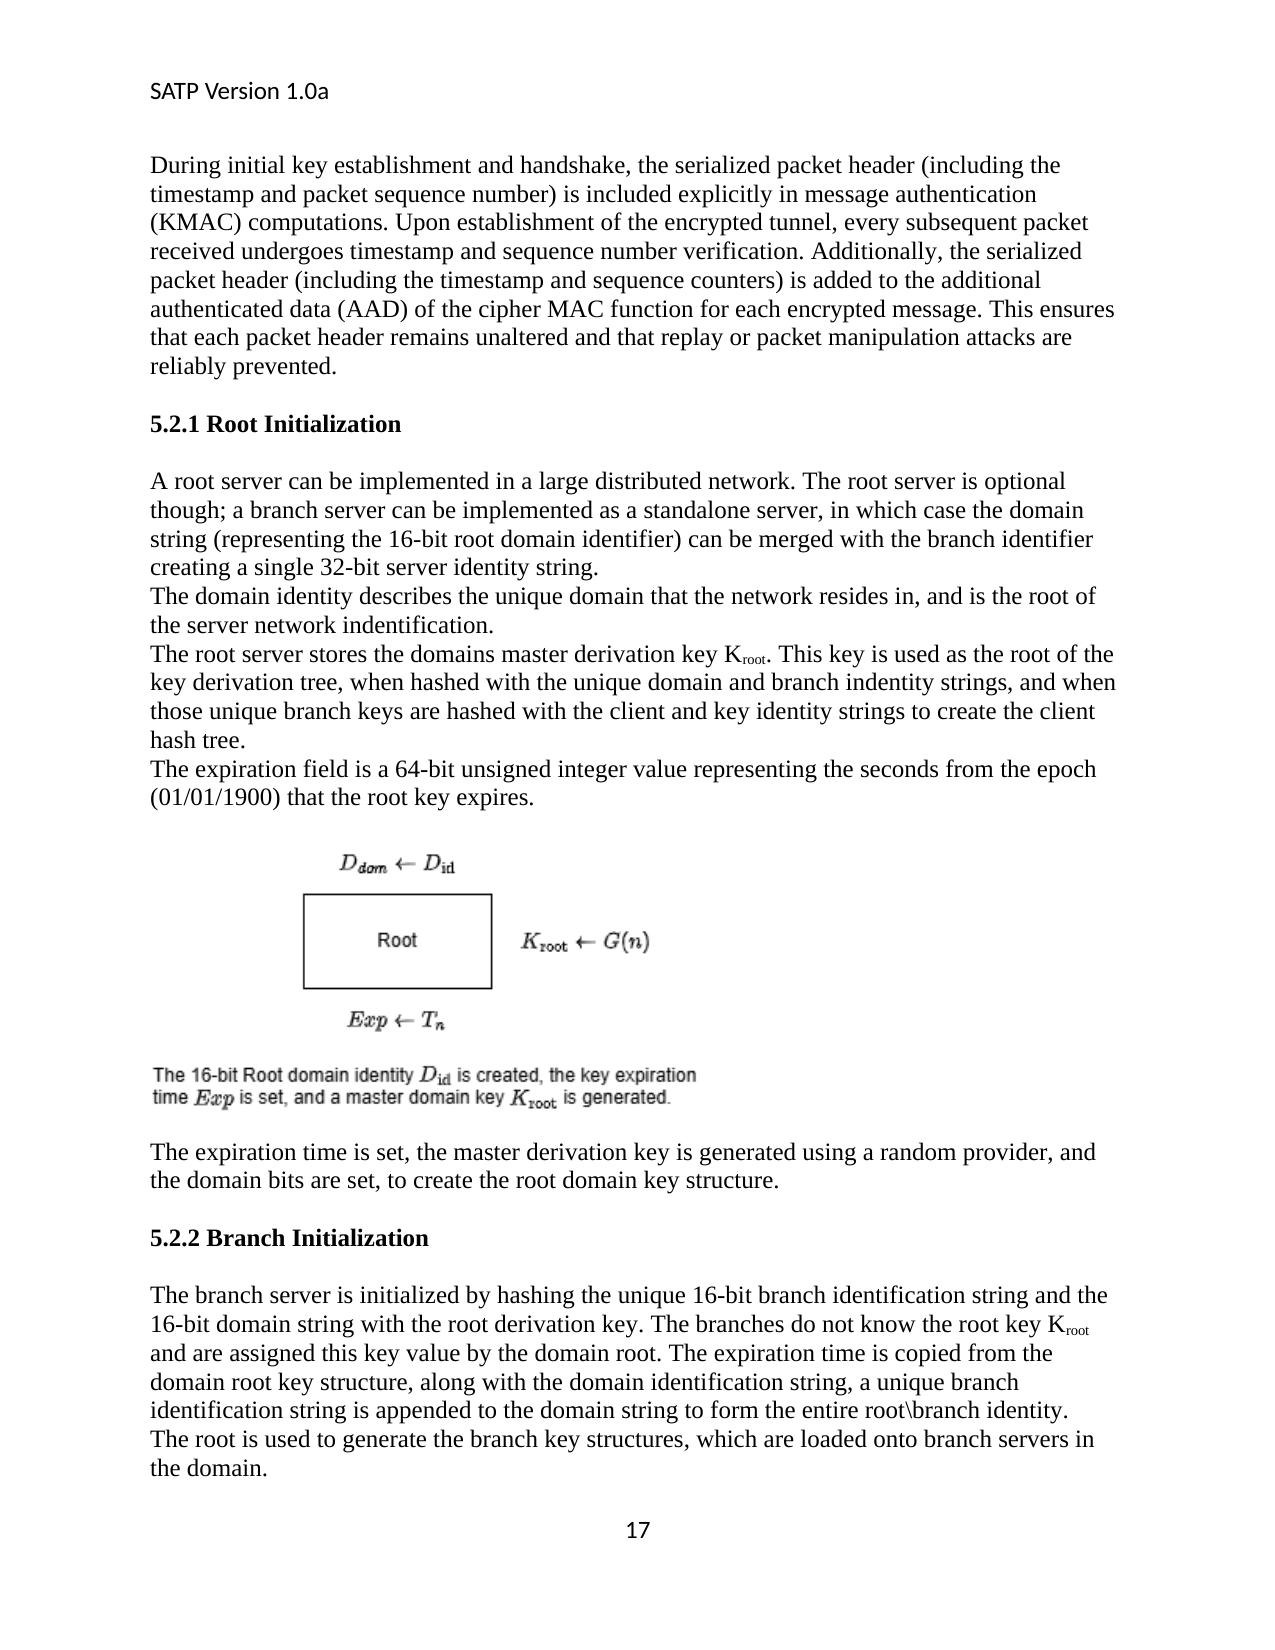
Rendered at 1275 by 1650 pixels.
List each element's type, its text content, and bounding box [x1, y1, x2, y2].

text The root is used to generate the branch key structures, which are loaded onto branch servers in the domain. [150, 1424, 1125, 1482]
text The root server stores the domains master derivation key Kroot. This key is used as the root of the key derivation tree, when hashed with the unique domain and branch indentity strings, and when those unique branch keys are hashed with the client and key identity strings to create the client hash tree. [150, 639, 1125, 754]
text During initial key establishment and handshake, the serialized packet header (including the timestamp and packet sequence number) is included explicitly in message authentication (KMAC) computations. Upon establishment of the encrypted tunnel, every subsequent packet received undergoes timestamp and sequence number verification. Additionally, the serialized packet header (including the timestamp and sequence counters) is added to the additional authenticated data (AAD) of the cipher MAC function for each encrypted message. This ensures that each packet header remains unaltered and that replay or packet manipulation attacks are reliably prevented. [150, 150, 1125, 380]
picture [150, 840, 729, 1137]
text A root server can be implemented in a large distributed network. The root server is optional though; a branch server can be implemented as a standalone server, in which case the domain string (representing the 16-bit root domain identifier) can be merged with the branch identifier creating a single 32-bit server identity string. [150, 466, 1125, 581]
text The domain identity describes the unique domain that the network resides in, and is the root of the server network indentification. [150, 581, 1125, 639]
text 5.2.1 Root Initialization [150, 409, 1125, 437]
text 5.2.2 Branch Initialization [150, 1223, 1125, 1252]
text The expiration field is a 64-bit unsigned integer value representing the seconds from the epoch (01/01/1900) that the root key expires. [150, 754, 1125, 811]
